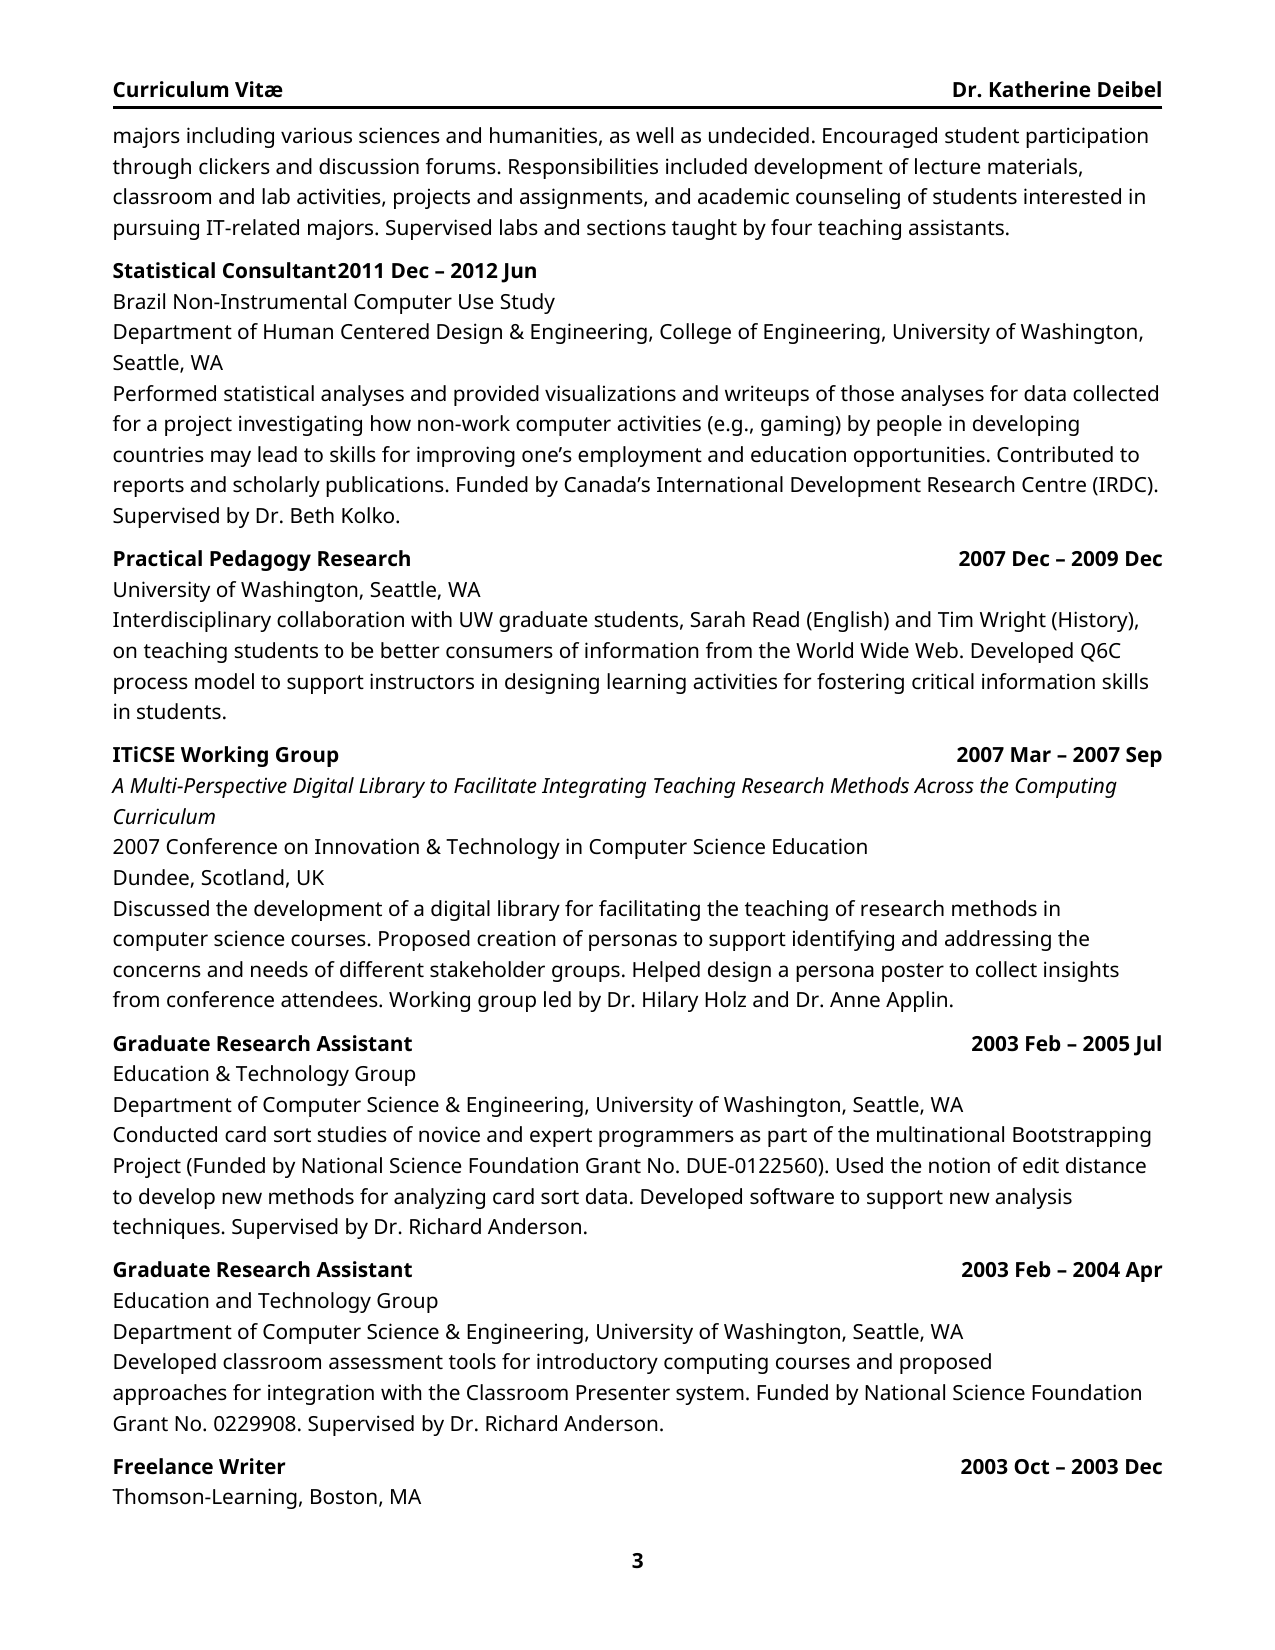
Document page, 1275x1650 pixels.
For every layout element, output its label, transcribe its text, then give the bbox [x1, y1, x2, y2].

text Performed statistical analyses and provided visualizations and writeups of those analyses for data collected for a project investigating how non-work computer activities (e.g., gaming) by people in developing countries may lead to skills for improving one’s employment and education opportunities. Contributed to reports and scholarly publications. Funded by Canada’s International Development Research Centre (IRDC). Supervised by Dr. Beth Kolko. [112, 379, 1162, 529]
text ITiCSE Working Group 2007 Mar – 2007 Sep [112, 741, 1162, 769]
text Statistical Consultant 2011 Dec – 2012 Jun [112, 256, 1162, 284]
text Developed classroom assessment tools for introductory computing courses and proposed [112, 1347, 1162, 1376]
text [112, 121, 1162, 241]
text approaches for integration with the Classroom Presenter system. Funded by National Science Foundation Grant No. 0229908. Supervised by Dr. Richard Anderson. [112, 1378, 1162, 1437]
text Thomson-Learning, Boston, MA [112, 1482, 1162, 1511]
text Practical Pedagogy Research 2007 Dec – 2009 Dec [112, 544, 1162, 573]
text University of Washington, Seattle, WA [112, 575, 1162, 603]
text Education and Technology Group [112, 1286, 1162, 1314]
text Department of Computer Science & Engineering, University of Washington, Seattle, WA [112, 1317, 1162, 1345]
text A Multi-Perspective Digital Library to Facilitate Integrating Teaching Research Methods Across the Computing Curriculum [112, 771, 1162, 830]
text Department of Computer Science & Engineering, University of Washington, Seattle, WA [112, 1090, 1162, 1118]
text Conducted card sort studies of novice and expert programmers as part of the multinational Bootstrapping Project (Funded by National Science Foundation Grant No. DUE-0122560). Used the notion of edit distance to develop new methods for analyzing card sort data. Developed software to support new analysis techniques. Supervised by Dr. Richard Anderson. [112, 1121, 1162, 1241]
text Graduate Research Assistant 2003 Feb – 2004 Apr [112, 1256, 1162, 1284]
text Department of Human Centered Design & Engineering, College of Engineering, University of Washington, Seattle, WA [112, 317, 1162, 376]
text Education & Technology Group [112, 1059, 1162, 1088]
text Discussed the development of a digital library for facilitating the teaching of research methods in computer science courses. Proposed creation of personas to support identifying and addressing the concerns and needs of different stakeholder groups. Helped design a persona poster to collect insights from conference attendees. Working group led by Dr. Hilary Holz and Dr. Anne Applin. [112, 894, 1162, 1014]
text Brazil Non-Instrumental Computer Use Study [112, 287, 1162, 315]
text Dundee, Scotland, UK [112, 863, 1162, 891]
text Graduate Research Assistant 2003 Feb – 2005 Jul [112, 1029, 1162, 1057]
text 2007 Conference on Innovation & Technology in Computer Science Education [112, 832, 1162, 861]
text Freelance Writer 2003 Oct – 2003 Dec [112, 1452, 1162, 1480]
text Interdisciplinary collaboration with UW graduate students, Sarah Read (English) and Tim Wright (History), on teaching students to be better consumers of information from the World Wide Web. Developed Q6C process model to support instructors in designing learning activities for fostering critical information skills in students. [112, 606, 1162, 726]
